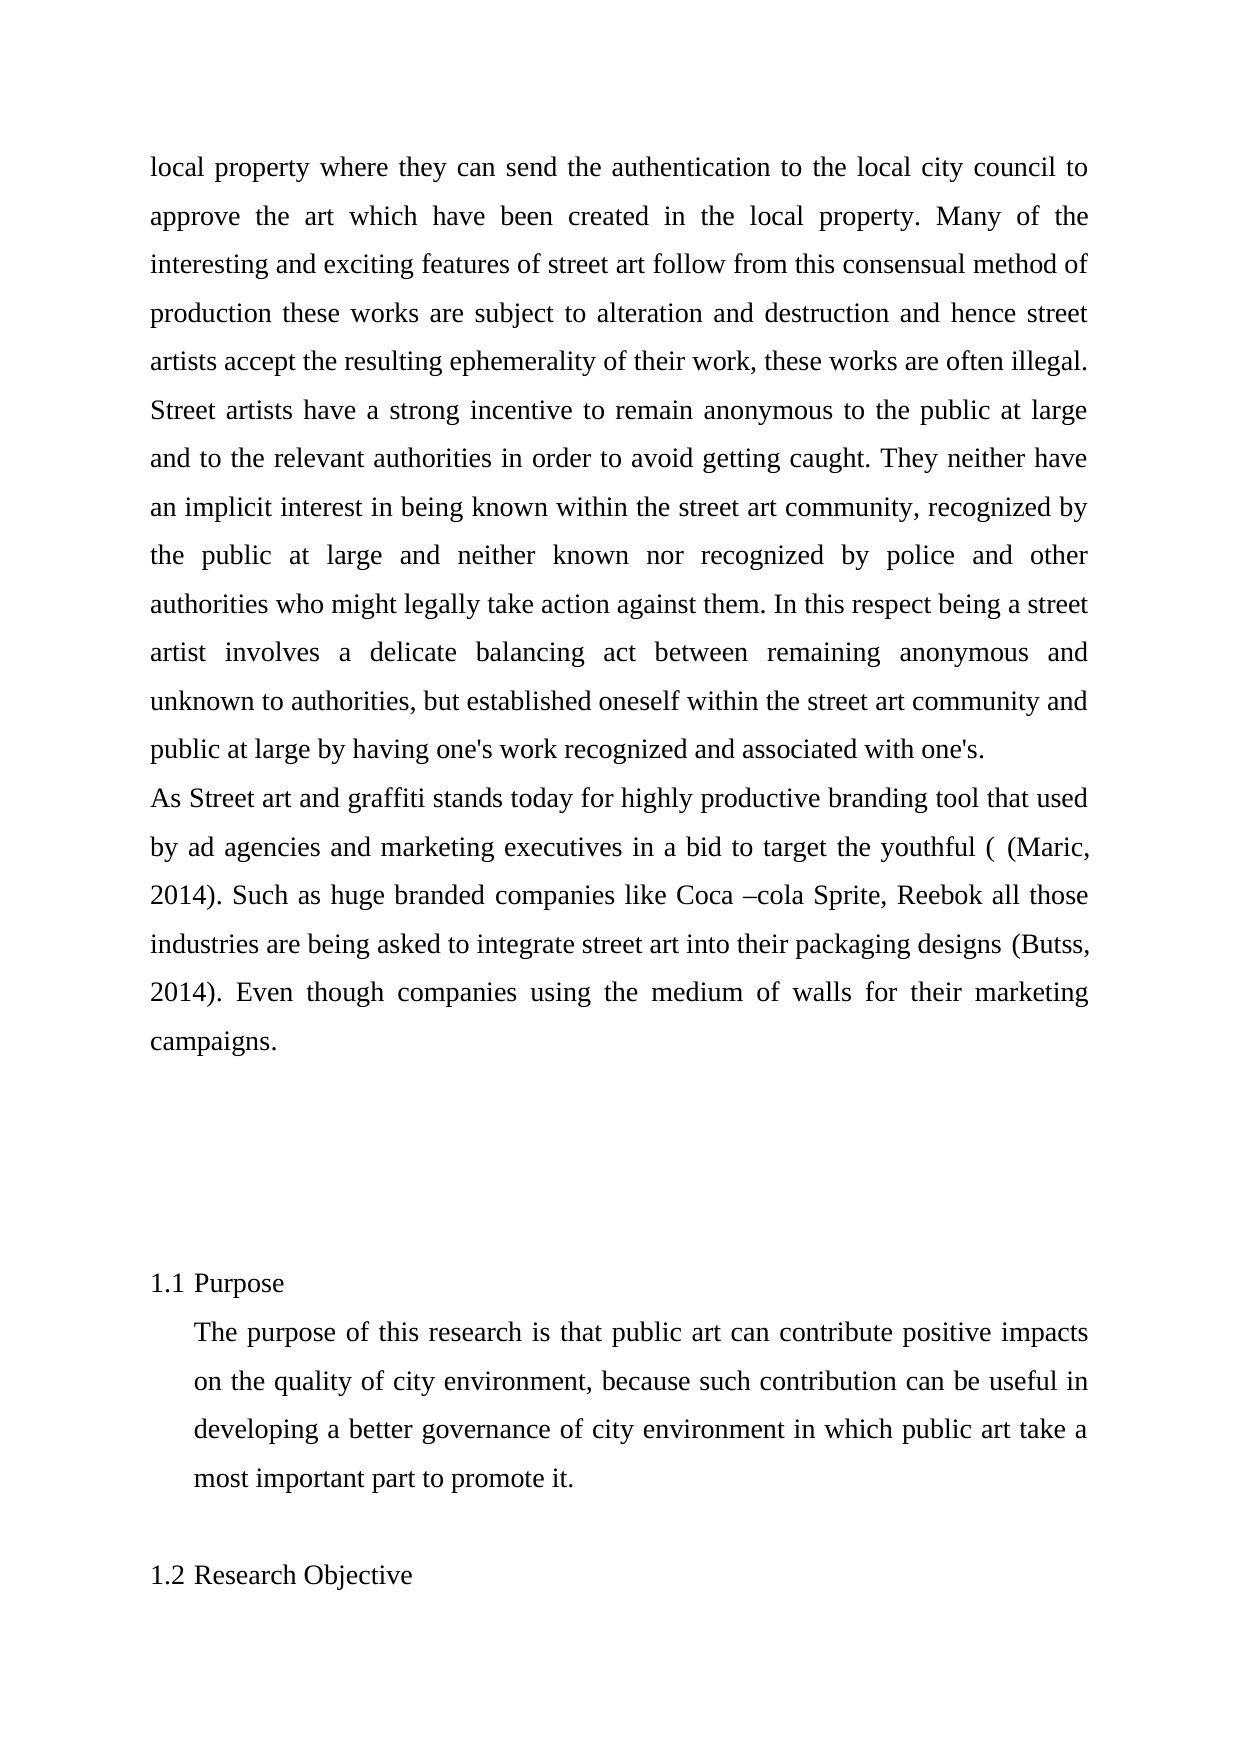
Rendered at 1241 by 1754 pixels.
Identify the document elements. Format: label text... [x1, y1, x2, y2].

list Purpose [150, 1266, 1090, 1299]
list Research Objective [150, 1558, 1090, 1590]
text As Street art and graffiti stands today for highly productive branding tool that used by ad agencies and marketing executives in a bid to target the youthful (. Such as huge branded companies like Coca –cola Sprite, Reebok all those industries are being asked to integrate street art into their packaging designs. Even though companies using the medium of walls for their marketing campaigns. [150, 781, 1090, 1056]
